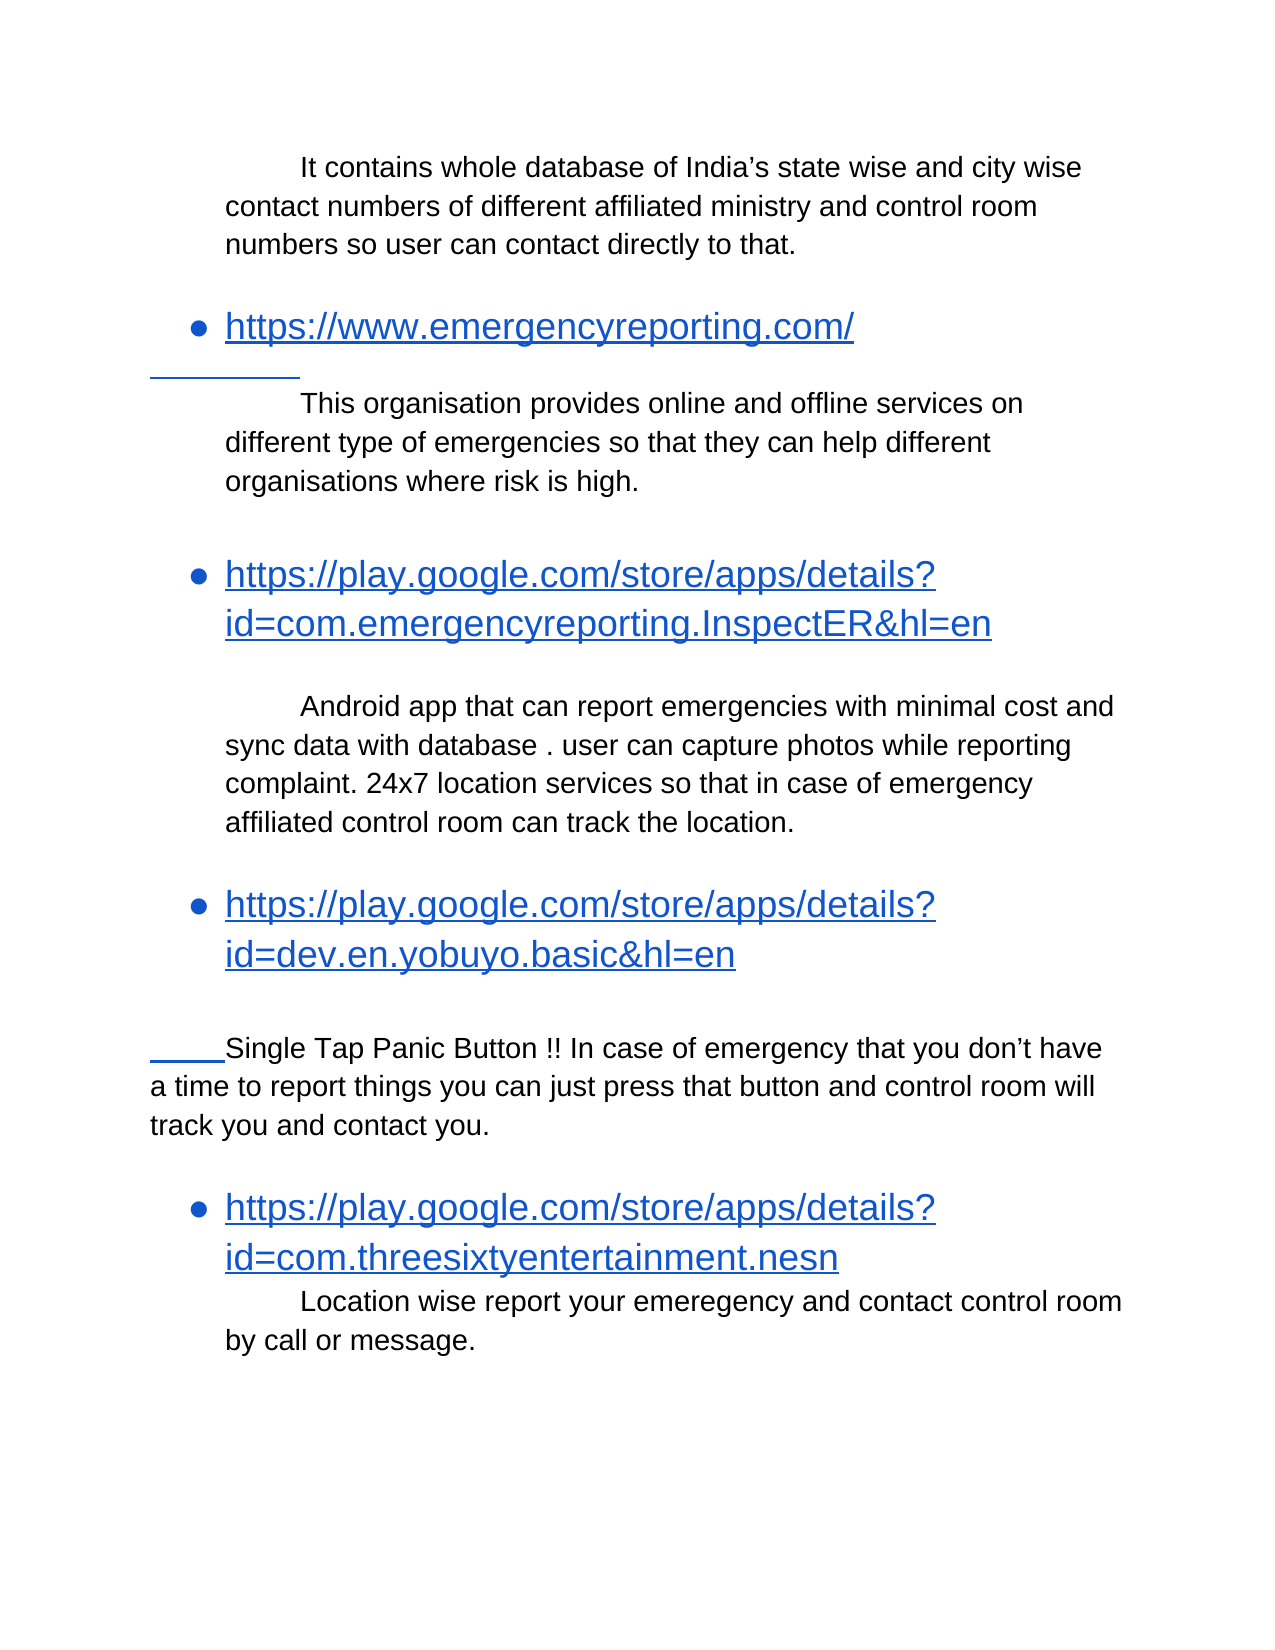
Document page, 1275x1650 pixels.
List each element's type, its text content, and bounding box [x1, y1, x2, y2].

text It contains whole database of India’s state wise and city wise contact numbers of different affiliated ministry and control room numbers so user can contact directly to that. [225, 150, 1125, 261]
list https://play.google.com/store/apps/details?id=com.threesixtyentertainment.nesn [187, 1185, 1125, 1278]
list https://play.google.com/store/apps/details?id=com.emergencyreporting.InspectER&hl=en [187, 552, 1125, 644]
text Android app that can report emergencies with minimal cost and sync data with database . user can capture photos while reporting complaint. 24x7 location services so that in case of emergency affiliated control room can track the location. [225, 689, 1125, 839]
text This organisation provides online and offline services on different type of emergencies so that they can help different organisations where risk is high. [225, 387, 1125, 497]
text Location wise report your emeregency and contact control room by call or message. [225, 1284, 1125, 1356]
text Single Tap Panic Button !! In case of emergency that you don’t have a time to report things you can just press that button and control room will track you and contact you. [150, 1031, 1125, 1142]
list https://www.emergencyreporting.com/ [187, 304, 1125, 347]
list https://play.google.com/store/apps/details?id=dev.en.yobuyo.basic&hl=en [187, 882, 1125, 975]
